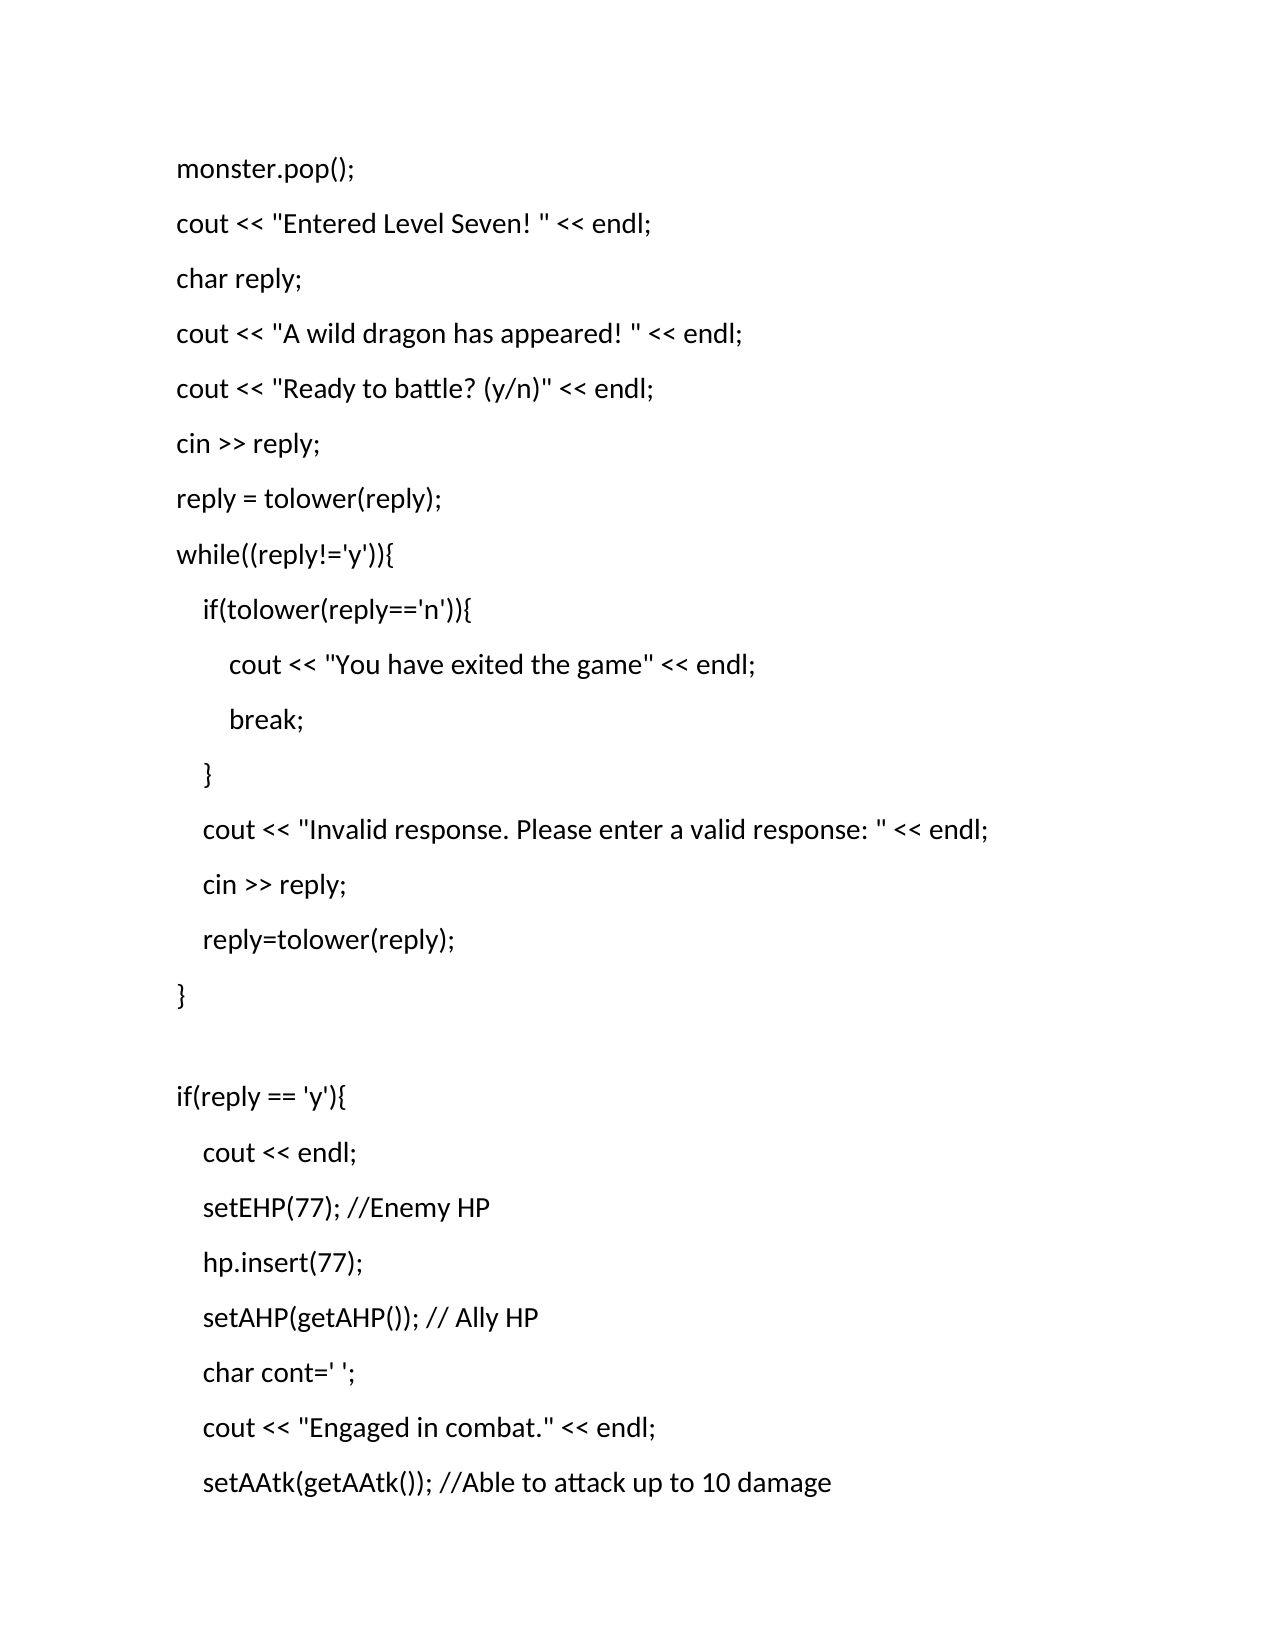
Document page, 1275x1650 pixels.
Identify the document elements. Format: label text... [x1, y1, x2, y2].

text break; [150, 701, 1125, 737]
text } [150, 756, 1125, 792]
text char cont=' '; [150, 1354, 1125, 1390]
text cout << endl; [150, 1134, 1125, 1169]
text reply = tolower(reply); [150, 481, 1125, 516]
text if(tolower(reply=='n')){ [150, 591, 1125, 626]
text cin >> reply; [150, 866, 1125, 902]
text cout << "Invalid response. Please enter a valid response: " << endl; [150, 811, 1125, 847]
text cout << "Entered Level Seven! " << endl; [150, 205, 1125, 241]
text if(reply == 'y'){ [150, 1078, 1125, 1114]
text cout << "Engaged in combat." << endl; [150, 1409, 1125, 1445]
text cin >> reply; [150, 426, 1125, 461]
text setAAtk(getAAtk()); //Able to attack up to 10 damage [150, 1464, 1125, 1500]
text setAHP(getAHP()); // Ally HP [150, 1299, 1125, 1334]
text cout << "Ready to battle? (y/n)" << endl; [150, 370, 1125, 406]
text reply=tolower(reply); [150, 921, 1125, 957]
text setEHP(77); //Enemy HP [150, 1189, 1125, 1224]
text cout << "You have exited the game" << endl; [150, 646, 1125, 682]
text char reply; [150, 260, 1125, 296]
text while((reply!='y')){ [150, 536, 1125, 571]
text cout << "A wild dragon has appeared! " << endl; [150, 315, 1125, 351]
text monster.pop(); [150, 150, 1125, 186]
text hp.insert(77); [150, 1244, 1125, 1279]
text } [150, 977, 1125, 1012]
